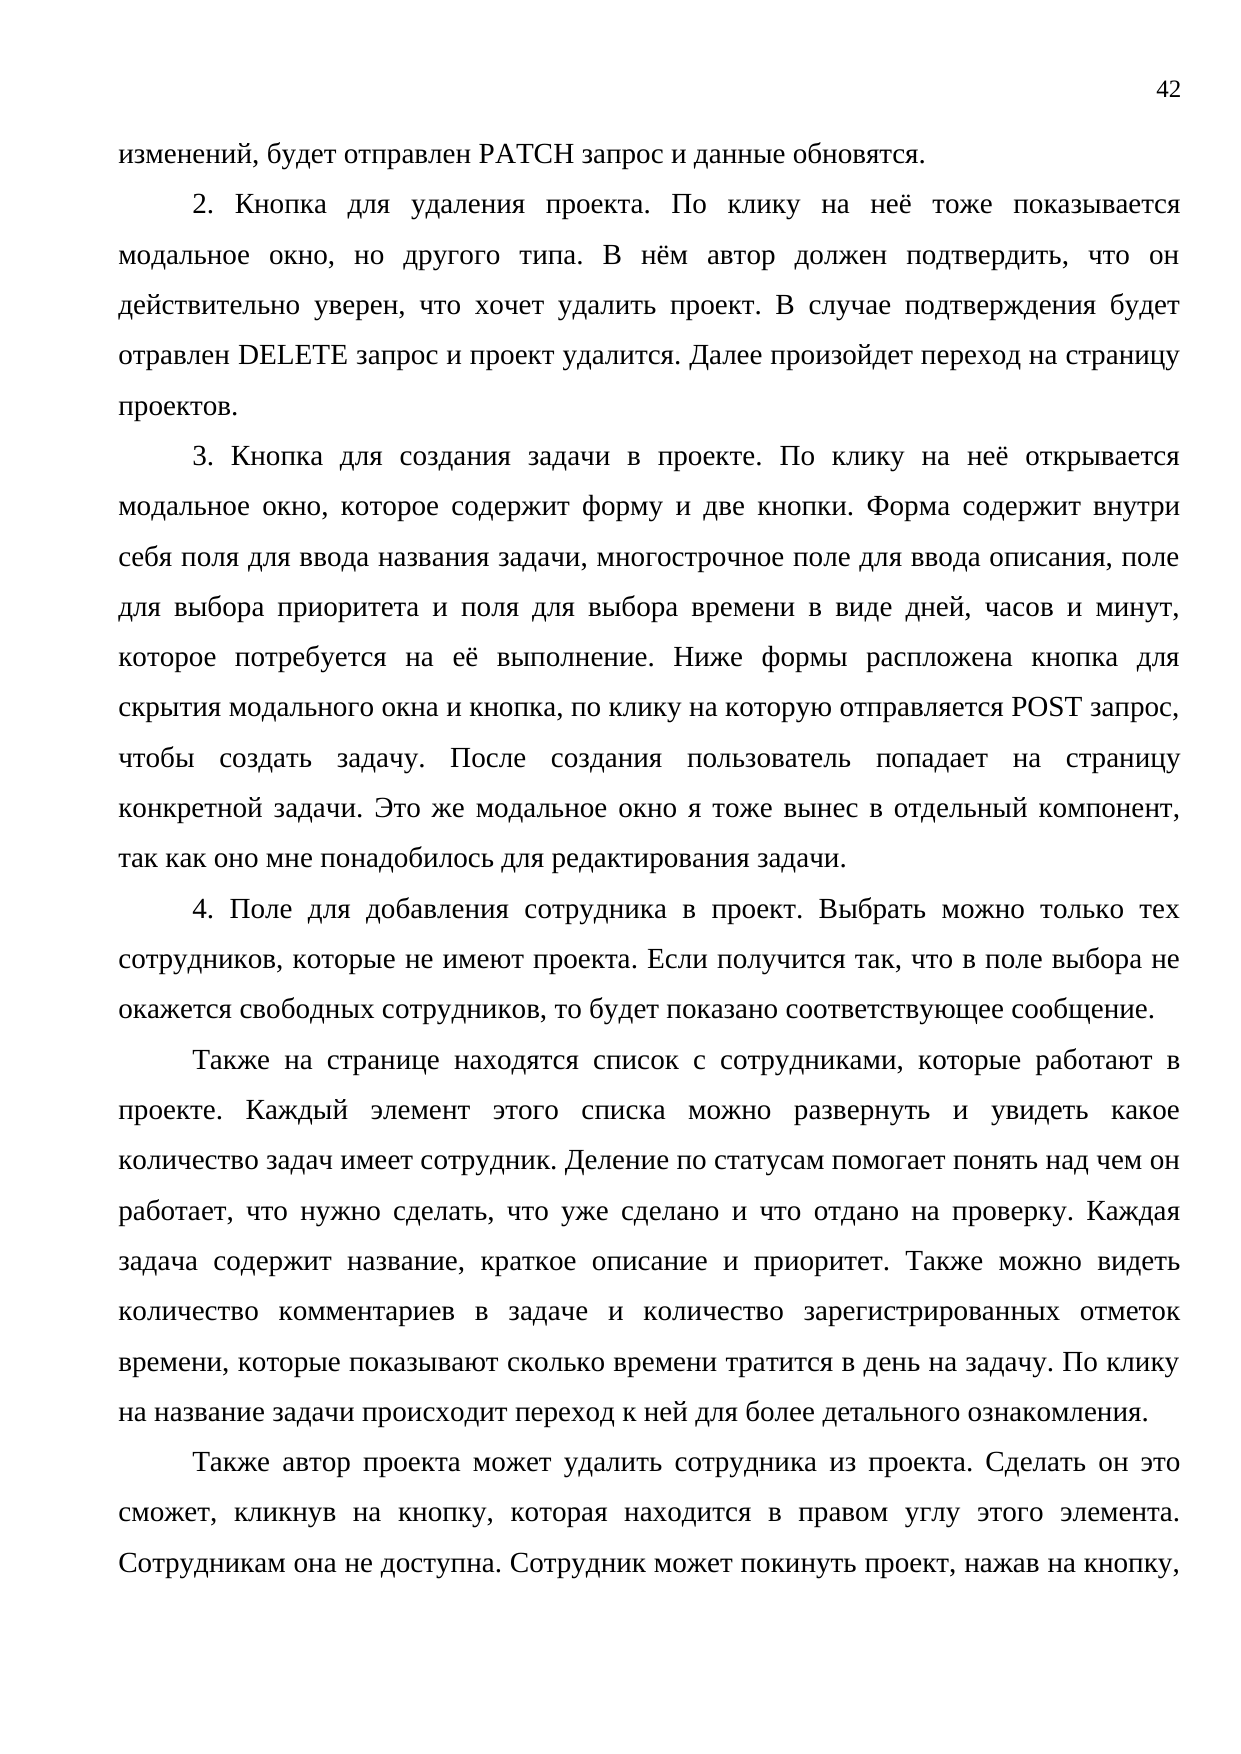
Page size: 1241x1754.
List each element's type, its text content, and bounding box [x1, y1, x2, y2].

text 2. Кнопка для удаления проекта. По клику на неё тоже показывается модальное окно, но другого типа. В нём автор должен подтвердить, что он действительно уверен, что хочет удалить проект. В случае подтверждения будет отравлен DELETE запрос и проект удалится. Далее произойдет переход на страницу проектов. [118, 186, 1181, 421]
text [118, 136, 1181, 170]
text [118, 1444, 1181, 1578]
text 3. Кнопка для создания задачи в проекте. По клику на неё открывается модальное окно, которое содержит форму и две кнопки. Форма содержит внутри себя поля для ввода названия задачи, многострочное поле для ввода описания, поле для выбора приоритета и поля для выбора времени в виде дней, часов и минут, которое потребуется на её выполнение. Ниже формы распложена кнопка для скрытия модального окна и кнопка, по клику на которую отправляется POST запрос, чтобы создать задачу. После создания пользователь попадает на страницу конкретной задачи. Это же модальное окно я тоже вынес в отдельный компонент, так как оно мне понадобилось для редактирования задачи. [118, 438, 1181, 874]
text Также на странице находятся список с сотрудниками, которые работают в проекте. Каждый элемент этого списка можно развернуть и увидеть какое количество задач имеет сотрудник. Деление по статусам помогает понять над чем он работает, что нужно сделать, что уже сделано и что отдано на проверку. Каждая задача содержит название, краткое описание и приоритет. Также можно видеть количество комментариев в задаче и количество зарегистрированных отметок времени, которые показывают сколько времени тратится в день на задачу. По клику на название задачи происходит переход к ней для более детального ознакомления. [118, 1042, 1181, 1427]
text 4. Поле для добавления сотрудника в проект. Выбрать можно только тех сотрудников, которые не имеют проекта. Если получится так, что в поле выбора не окажется свободных сотрудников, то будет показано соответствующее сообщение. [118, 891, 1181, 1025]
